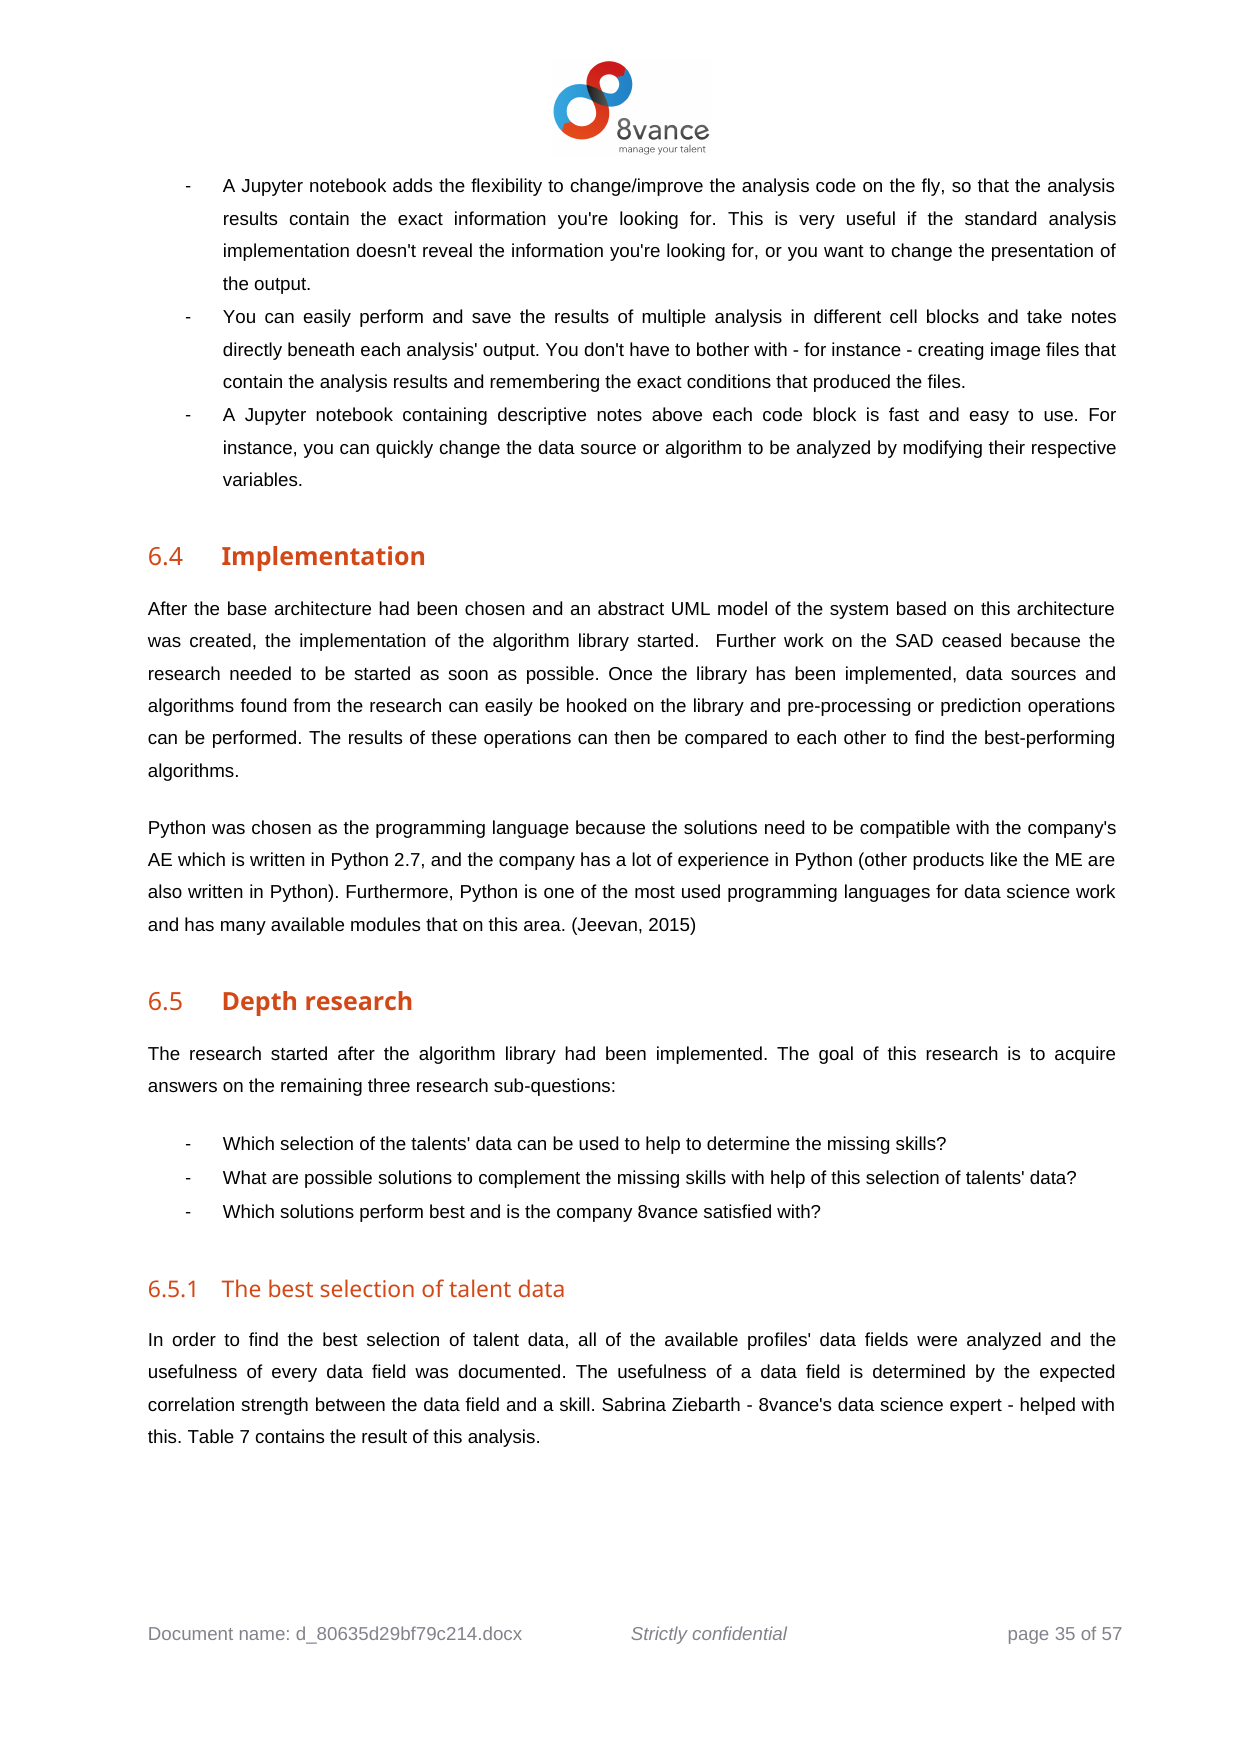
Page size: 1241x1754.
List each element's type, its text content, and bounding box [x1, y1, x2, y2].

list What are possible solutions to complement the missing skills with help of this selection of talents' data? [185, 1166, 1117, 1189]
list A Jupyter notebook adds the flexibility to change/improve the analysis code on the fly, so that the analysis results contain the exact information you're looking for. This is very useful if the standard analysis implementation doesn't reveal the information you're looking for, or you want to change the presentation of the output. [185, 174, 1117, 294]
list You can easily perform and save the results of multiple analysis in different cell blocks and take notes directly beneath each analysis' output. You don't have to bother with - for instance - creating image files that contain the analysis results and remembering the exact conditions that produced the files. [185, 305, 1117, 392]
subtitle Depth research [148, 983, 1117, 1017]
subtitle Implementation [148, 539, 1117, 573]
list Which selection of the talents' data can be used to help to determine the missing skills? [185, 1132, 1117, 1155]
text In order to find the best selection of talent data, all of the available profiles' data fields were analyzed and the usefulness of every data field was documented. The usefulness of a data field is determined by the expected correlation strength between the data field and a skill. Sabrina Ziebarth - 8vance's data science expert - helped with this. Table 7 contains the result of this analysis. [148, 1329, 1117, 1447]
text Python was chosen as the programming language because the solutions need to be compatible with the company's AE which is written in Python 2.7, and the company has a lot of experience in Python (other products like the ME are also written in Python). Furthermore, Python is one of the most used programming languages for data science work and has many available modules that on this area. [148, 817, 1117, 935]
text After the base architecture had been chosen and an abstract UML model of the system based on this architecture was created, the implementation of the algorithm library started. Further work on the SAD ceased because the research needed to be started as soon as possible. Once the library has been implemented, data sources and algorithms found from the research can easily be hooked on the library and pre-processing or prediction operations can be performed. The results of these operations can then be compared to each other to find the best-performing algorithms. [148, 598, 1117, 781]
list A Jupyter notebook containing descriptive notes above each code block is fast and easy to use. For instance, you can quickly change the data source or algorithm to be analyzed by modifying their respective variables. [185, 403, 1117, 491]
subtitle The best selection of talent data [148, 1273, 1117, 1304]
picture [551, 58, 712, 156]
text The research started after the algorithm library had been implemented. The goal of this research is to acquire answers on the remaining three research sub-questions: [148, 1042, 1117, 1096]
list Which solutions perform best and is the company 8vance satisfied with? [185, 1201, 1117, 1224]
